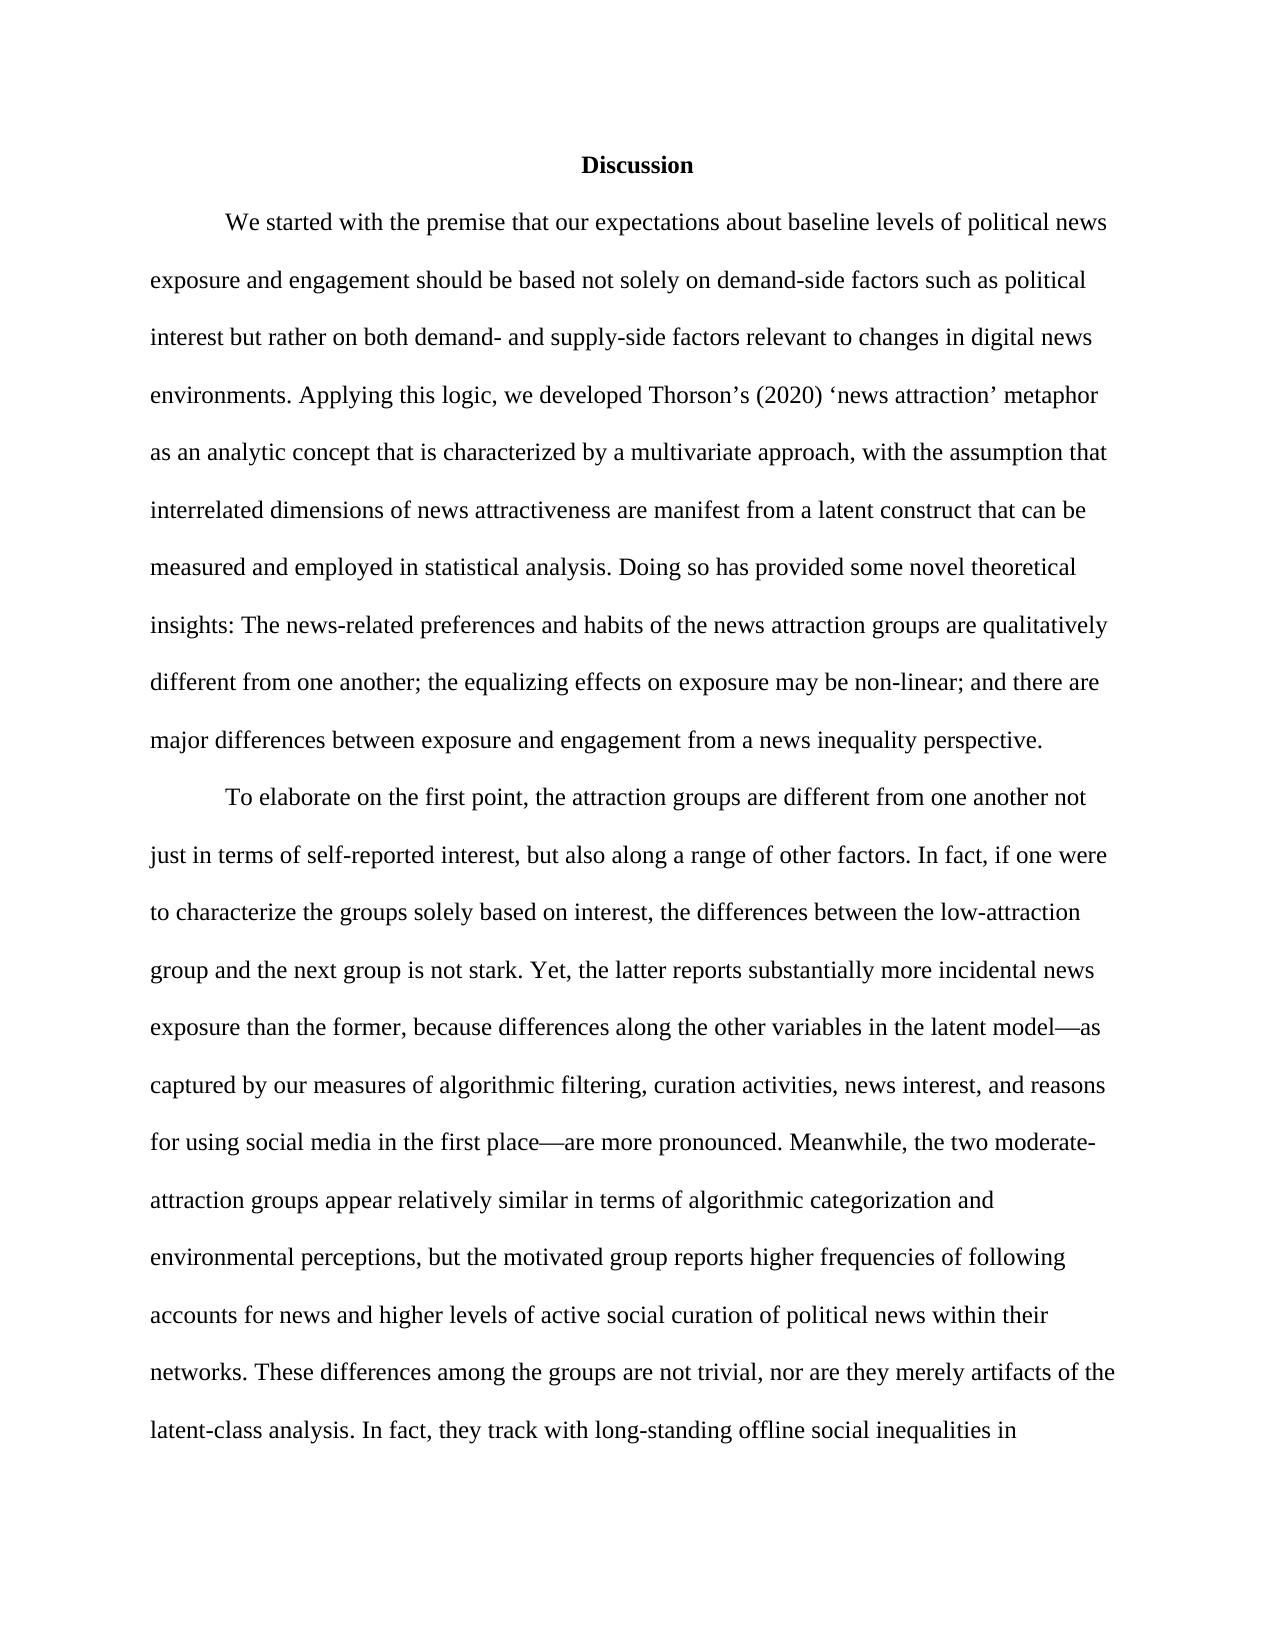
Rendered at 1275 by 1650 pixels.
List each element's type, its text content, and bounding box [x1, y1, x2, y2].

text We started with the premise that our expectations about baseline levels of political news exposure and engagement should be based not solely on demand-side factors such as political interest but rather on both demand- and supply-side factors relevant to changes in digital news environments. Applying this logic, we developed Thorson’s (2020) ‘news attraction’ metaphor as an analytic concept that is characterized by a multivariate approach, with the assumption that interrelated dimensions of news attractiveness are manifest from a latent construct that can be measured and employed in statistical analysis. Doing so has provided some novel theoretical insights: The news-related preferences and habits of the news attraction groups are qualitatively different from one another; the equalizing effects on exposure may be non-linear; and there are major differences between exposure and engagement from a news inequality perspective. [150, 207, 1125, 754]
text Discussion [150, 150, 1125, 179]
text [150, 782, 1125, 1444]
